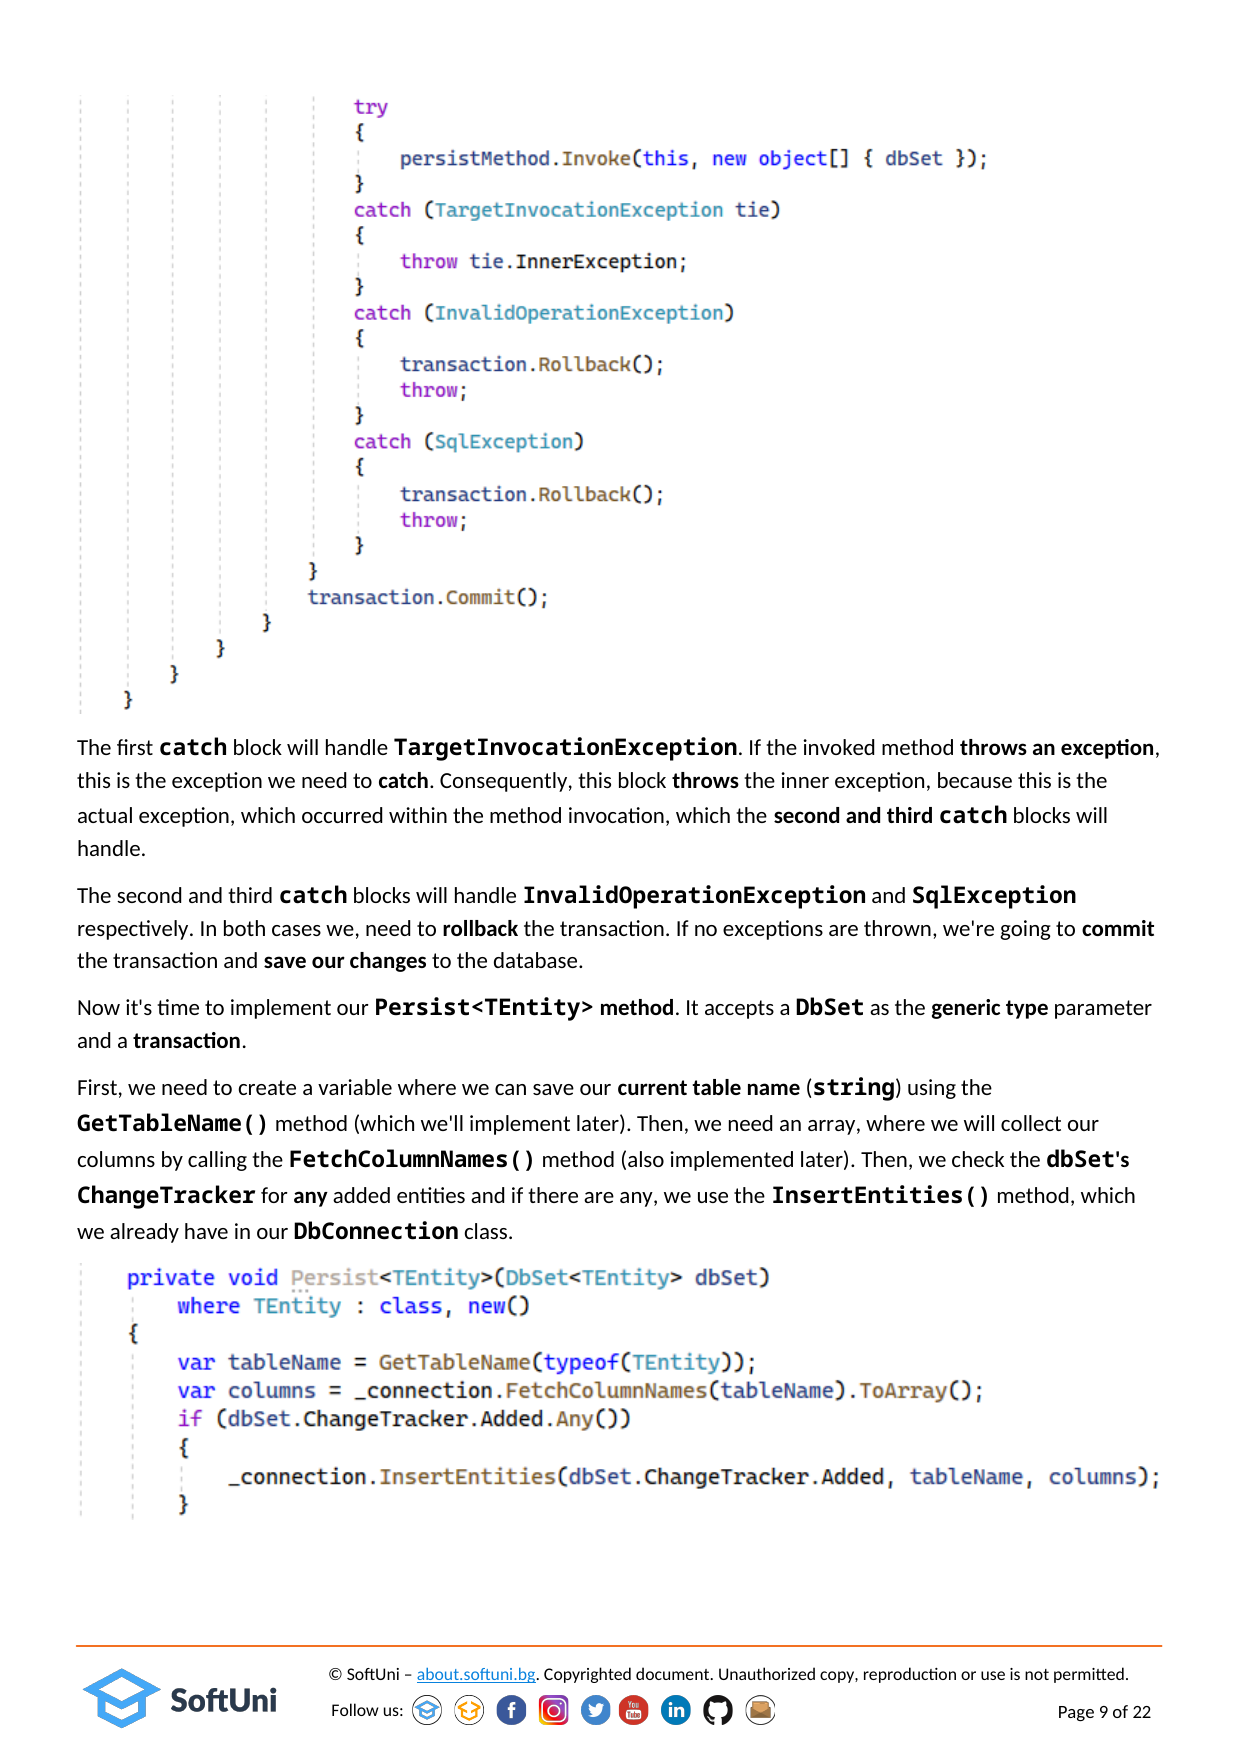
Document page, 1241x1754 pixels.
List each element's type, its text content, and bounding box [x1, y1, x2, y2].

picture [661, 1695, 670, 1704]
picture [76, 1663, 283, 1734]
picture [76, 1263, 1164, 1520]
picture [618, 1695, 649, 1725]
picture [412, 1695, 442, 1725]
picture [538, 1695, 569, 1725]
picture [496, 1695, 527, 1725]
picture [745, 1695, 775, 1725]
picture [703, 1695, 733, 1725]
text First, we need to create a variable where we can save our current table name (string) using the GetTableName() method (which we'll implement later). Then, we need an array, where we will collect our columns by calling the FetchColumnNames() method (also implemented later). Then, we check the dbSet's ChangeTracker for any added entities and if there are any, we use the InsertEntities() method, which we already have in our DbConnection class. [77, 1071, 1163, 1246]
picture [682, 1716, 691, 1725]
picture [682, 1695, 691, 1704]
picture [454, 1695, 484, 1725]
text The second and third catch blocks will handle InvalidOperationException and SqlException respectively. In both cases we, need to rollback the transaction. If no exceptions are thrown, we're going to commit the transaction and save our changes to the database. [77, 879, 1163, 974]
picture [581, 1695, 611, 1725]
text The first catch block will handle TargetInvocationException. If the invoked method throws an exception, this is the exception we need to catch. Consequently, this block throws the inner exception, because this is the actual exception, which occurred within the method invocation, which the second and third catch blocks will handle. [77, 731, 1163, 862]
text Now it's time to implement our Persist<TEntity> method. It accepts a DbSet as the generic type parameter and a transaction. [77, 991, 1163, 1054]
picture [675, 1707, 684, 1717]
picture [661, 1716, 670, 1725]
picture [76, 95, 1164, 714]
